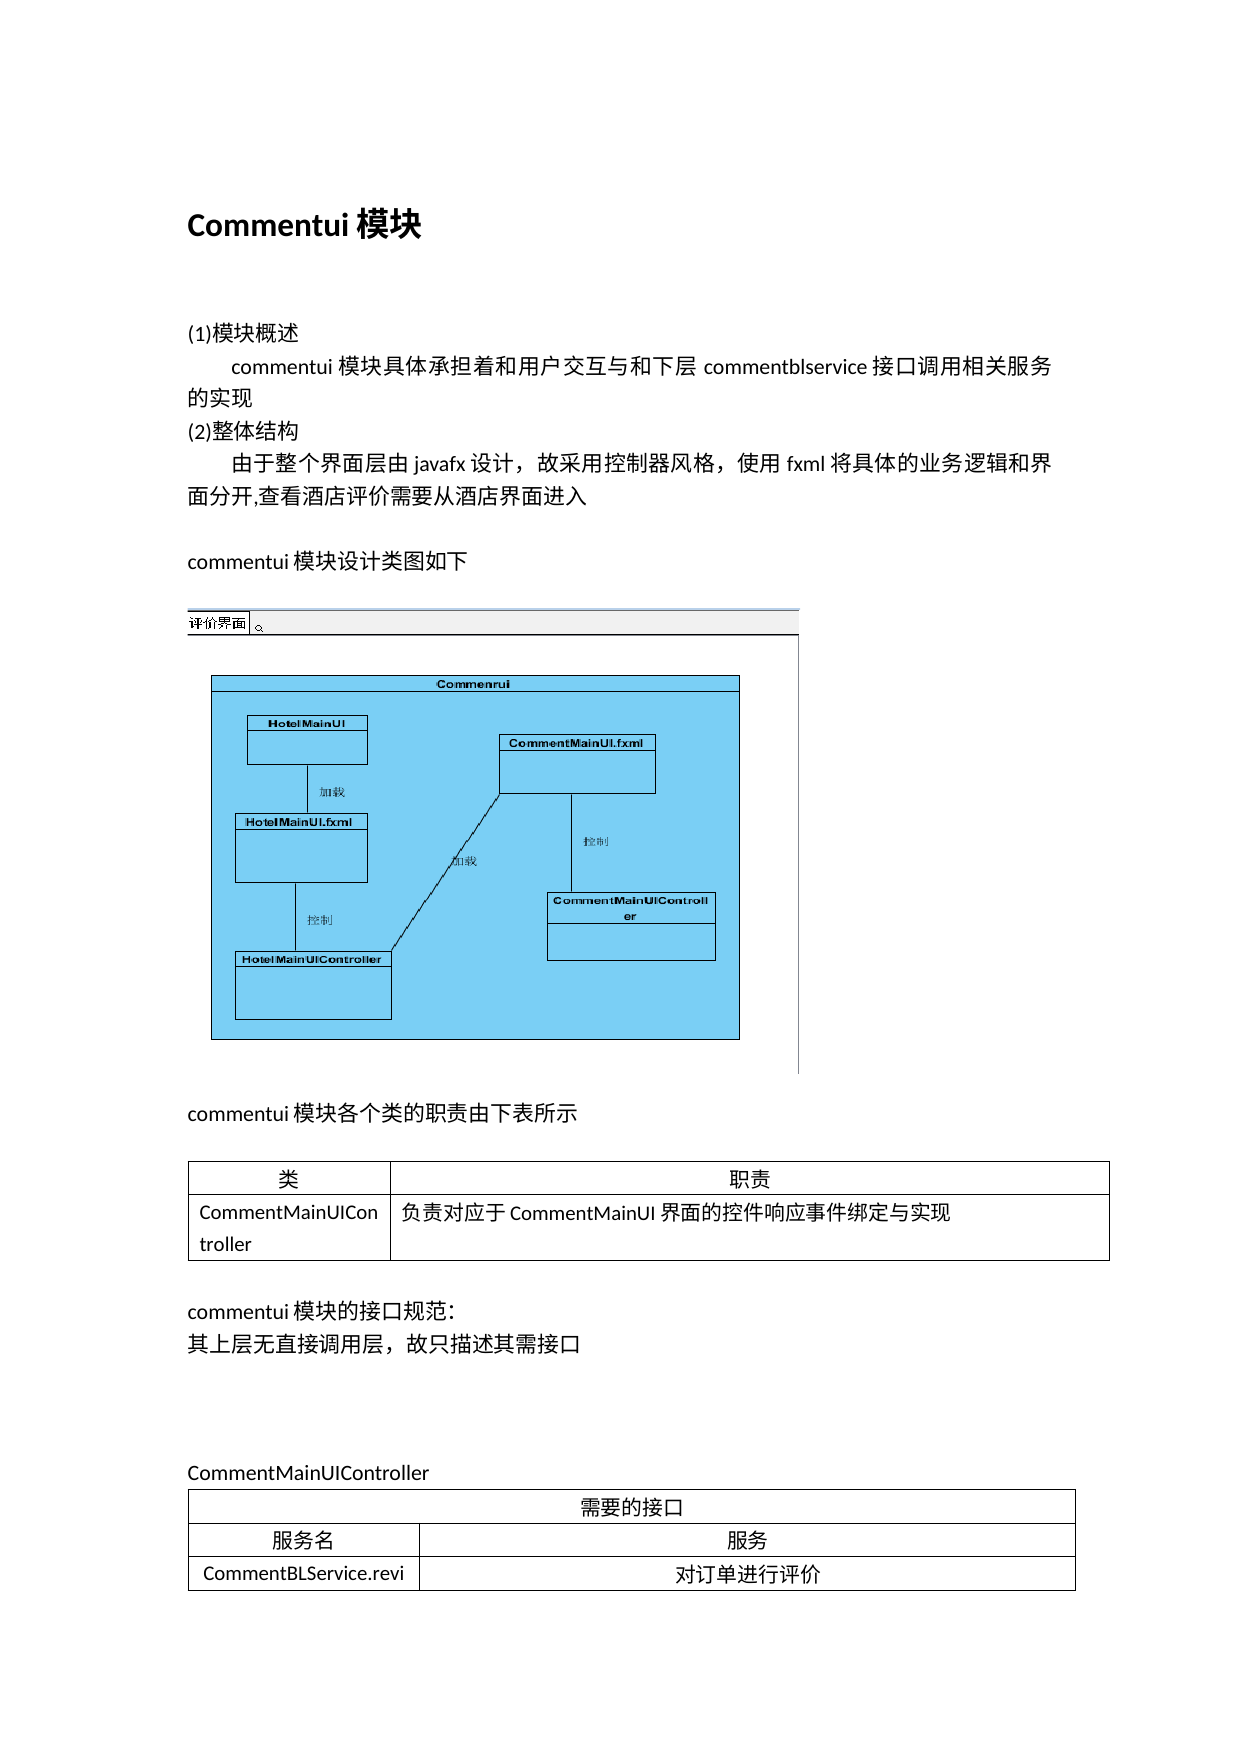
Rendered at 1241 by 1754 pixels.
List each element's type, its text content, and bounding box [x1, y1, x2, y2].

text commentui模块具体承担着和用户交互与和下层commentblservice接口调用相关服务的实现 [187, 348, 1053, 413]
subtitle Commentui模块 [187, 189, 1053, 254]
table_header 需要的接口 [189, 1490, 1075, 1522]
table_header 职责 [391, 1162, 1109, 1194]
text commentui模块的接口规范： [187, 1294, 1053, 1326]
table_cell 对订单进行评价 [420, 1557, 1075, 1589]
text commentui模块设计类图如下 [187, 543, 1053, 576]
list 整体结构 [187, 413, 1053, 446]
text commentui模块各个类的职责由下表所示 [187, 1096, 1053, 1128]
table_cell 负责对应于CommentMainUI界面的控件响应事件绑定与实现 [391, 1195, 1109, 1260]
table_cell 服务 [420, 1524, 1075, 1556]
text 其上层无直接调用层，故只描述其需接口 [187, 1326, 1053, 1359]
table_cell CommentMainUIController [189, 1195, 390, 1260]
text 由于整个界面层由javafx设计，故采用控制器风格，使用fxml将具体的业务逻辑和界面分开,查看酒店评价需要从酒店界面进入 [187, 446, 1053, 511]
table_cell 服务名 [189, 1524, 419, 1556]
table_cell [189, 1557, 419, 1589]
text CommentMainUIController [187, 1456, 1053, 1489]
picture [187, 608, 800, 1074]
list 模块概述 [187, 316, 1053, 348]
table_header 类 [189, 1162, 390, 1194]
